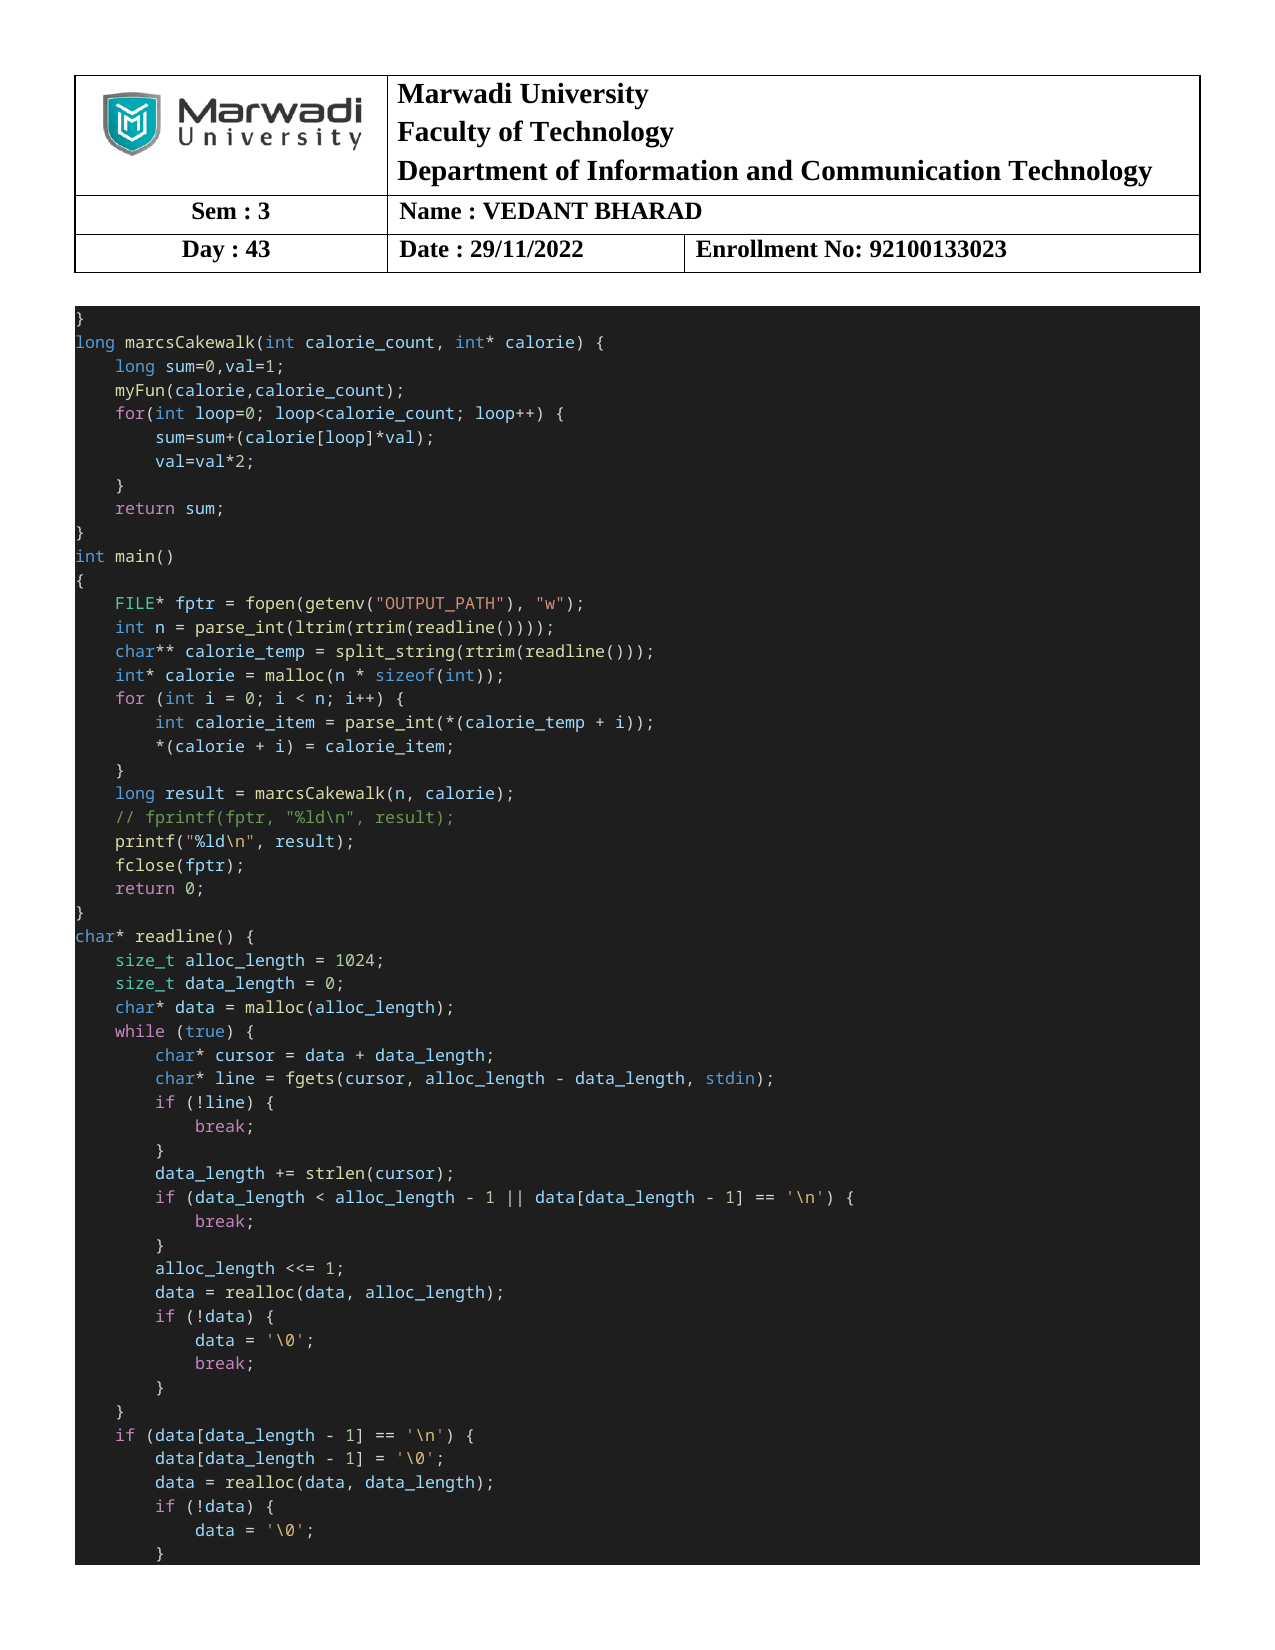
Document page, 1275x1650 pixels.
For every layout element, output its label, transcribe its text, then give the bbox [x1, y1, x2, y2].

text int n = parse_int(ltrim(rtrim(readline()))); [75, 615, 1200, 638]
text data = realloc(data, alloc_length); [75, 1280, 1200, 1303]
text char* cursor = data + data_length; [75, 1042, 1200, 1066]
text alloc_length <<= 1; [75, 1256, 1200, 1280]
text fclose(fptr); [75, 852, 1200, 876]
text long sum=0,val=1; [75, 353, 1200, 377]
text int main() [75, 543, 1200, 567]
text } [75, 1541, 1200, 1565]
picture [87, 76, 377, 172]
text int calorie_item = parse_int(*(calorie_temp + i)); [75, 710, 1200, 733]
text break; [75, 1351, 1200, 1375]
text data = '\0'; [75, 1517, 1200, 1541]
text break; [75, 1208, 1200, 1232]
text for(int loop=0; loop<calorie_count; loop++) { [75, 401, 1200, 425]
text if (data[data_length - 1] == '\n') { [75, 1422, 1200, 1446]
text data = '\0'; [75, 1327, 1200, 1351]
text if (!data) { [75, 1493, 1200, 1517]
text char* readline() { [75, 923, 1200, 947]
text data = realloc(data, data_length); [75, 1470, 1200, 1493]
text FILE* fptr = fopen(getenv("OUTPUT_PATH"), "w"); [75, 591, 1200, 615]
text } [75, 306, 1200, 330]
text if (!data) { [75, 1303, 1200, 1327]
text } [75, 1375, 1200, 1398]
text long marcsCakewalk(int calorie_count, int* calorie) { [75, 330, 1200, 353]
text printf("%ld\n", result); [75, 828, 1200, 852]
text return sum; [75, 496, 1200, 520]
text data[data_length - 1] = '\0'; [75, 1446, 1200, 1470]
text char* data = malloc(alloc_length); [75, 995, 1200, 1018]
text myFun(calorie,calorie_count); [75, 377, 1200, 401]
text } [75, 1137, 1200, 1161]
text char* line = fgets(cursor, alloc_length - data_length, stdin); [75, 1066, 1200, 1090]
text size_t data_length = 0; [75, 971, 1200, 995]
text size_t alloc_length = 1024; [75, 947, 1200, 971]
text long result = marcsCakewalk(n, calorie); [75, 781, 1200, 805]
text return 0; [75, 876, 1200, 900]
text } [75, 1232, 1200, 1256]
text } [75, 520, 1200, 543]
text } [75, 900, 1200, 923]
text int* calorie = malloc(n * sizeof(int)); [75, 662, 1200, 686]
text sum=sum+(calorie[loop]*val); [75, 425, 1200, 448]
text } [75, 757, 1200, 781]
text val=val*2; [75, 448, 1200, 472]
text break; [75, 1113, 1200, 1137]
text *(calorie + i) = calorie_item; [75, 733, 1200, 757]
text } [75, 472, 1200, 496]
text } [75, 1398, 1200, 1422]
text // fprintf(fptr, "%ld\n", result); [75, 805, 1200, 828]
text while (true) { [75, 1018, 1200, 1042]
text if (!line) { [75, 1090, 1200, 1113]
text if (data_length < alloc_length - 1 || data[data_length - 1] == '\n') { [75, 1185, 1200, 1208]
text for (int i = 0; i < n; i++) { [75, 686, 1200, 710]
text { [75, 567, 1200, 591]
text data_length += strlen(cursor); [75, 1161, 1200, 1185]
text char** calorie_temp = split_string(rtrim(readline())); [75, 638, 1200, 662]
